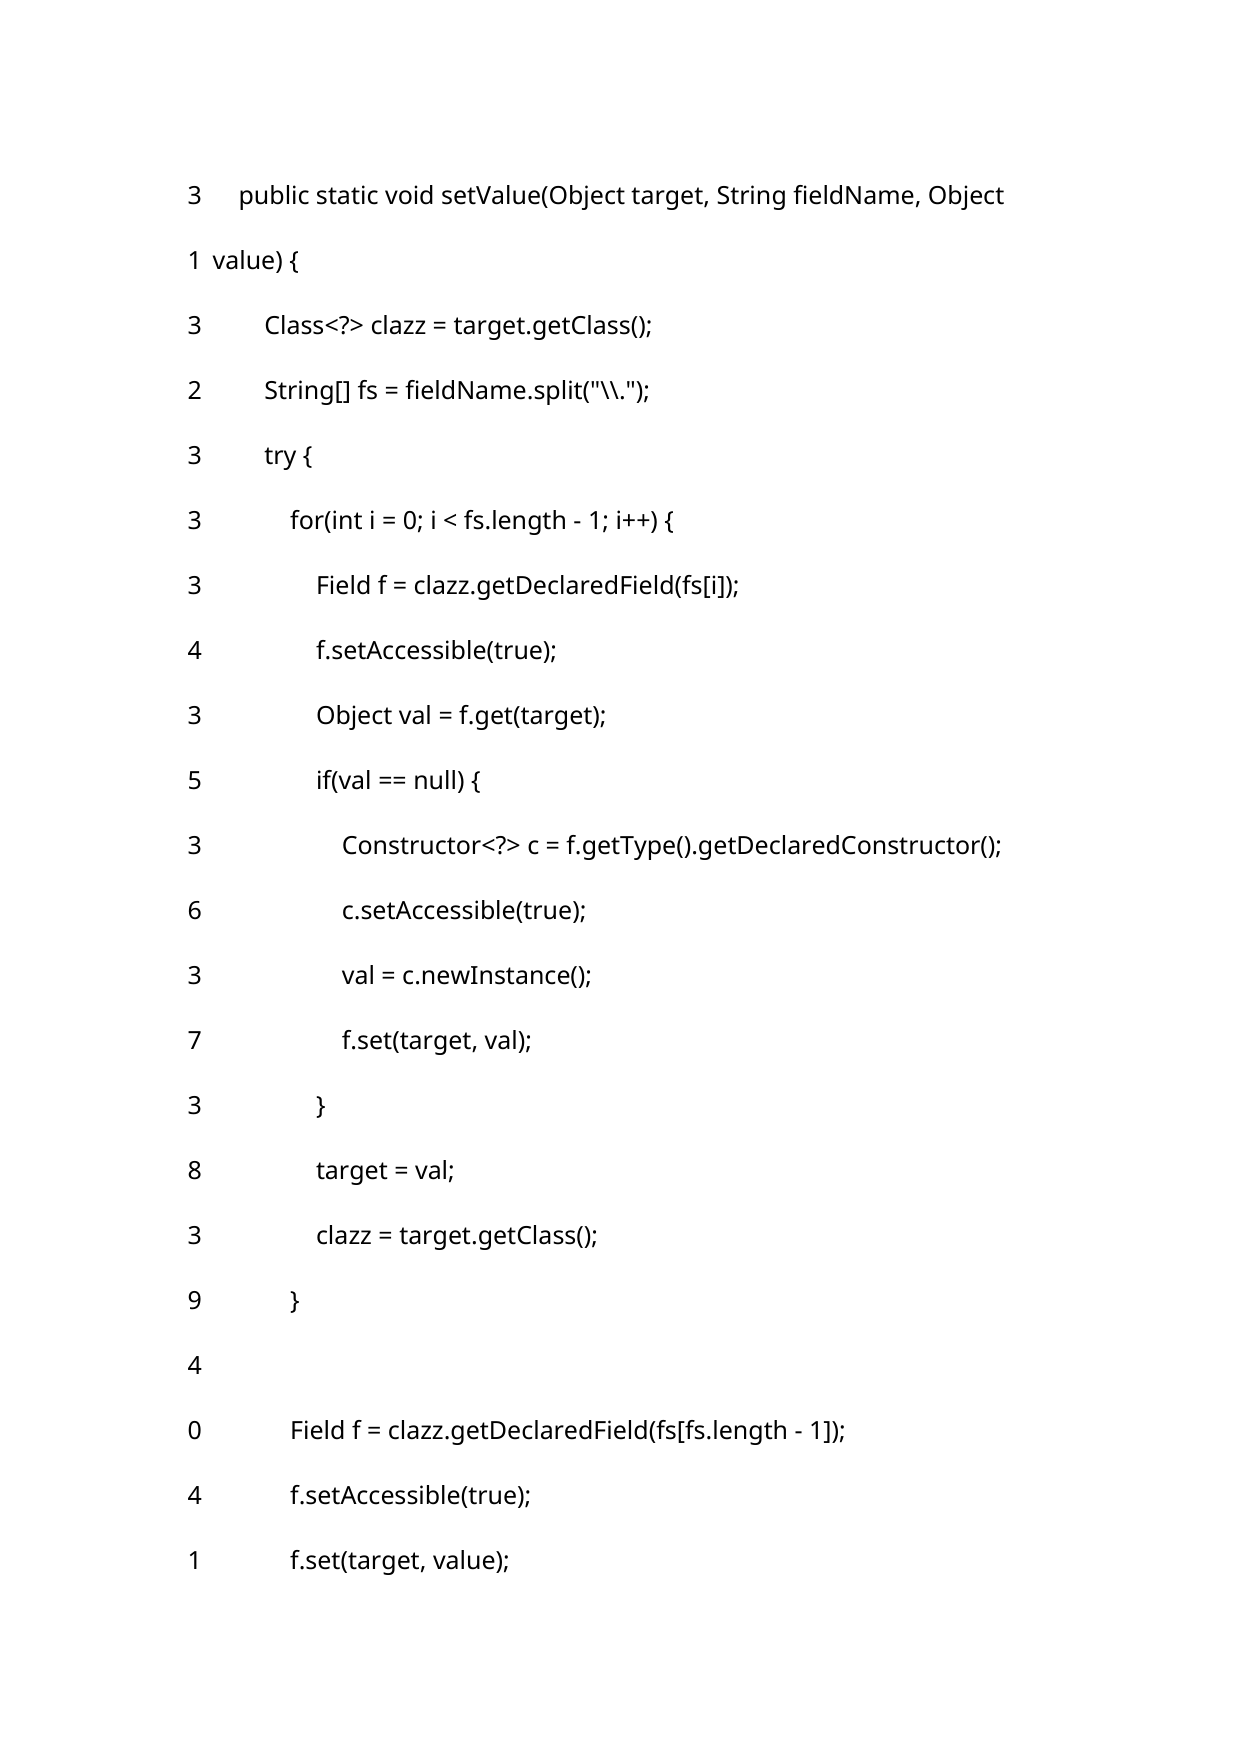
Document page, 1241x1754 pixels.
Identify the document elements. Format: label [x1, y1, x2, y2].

table_header [213, 162, 1053, 1592]
table_header [188, 162, 212, 1592]
